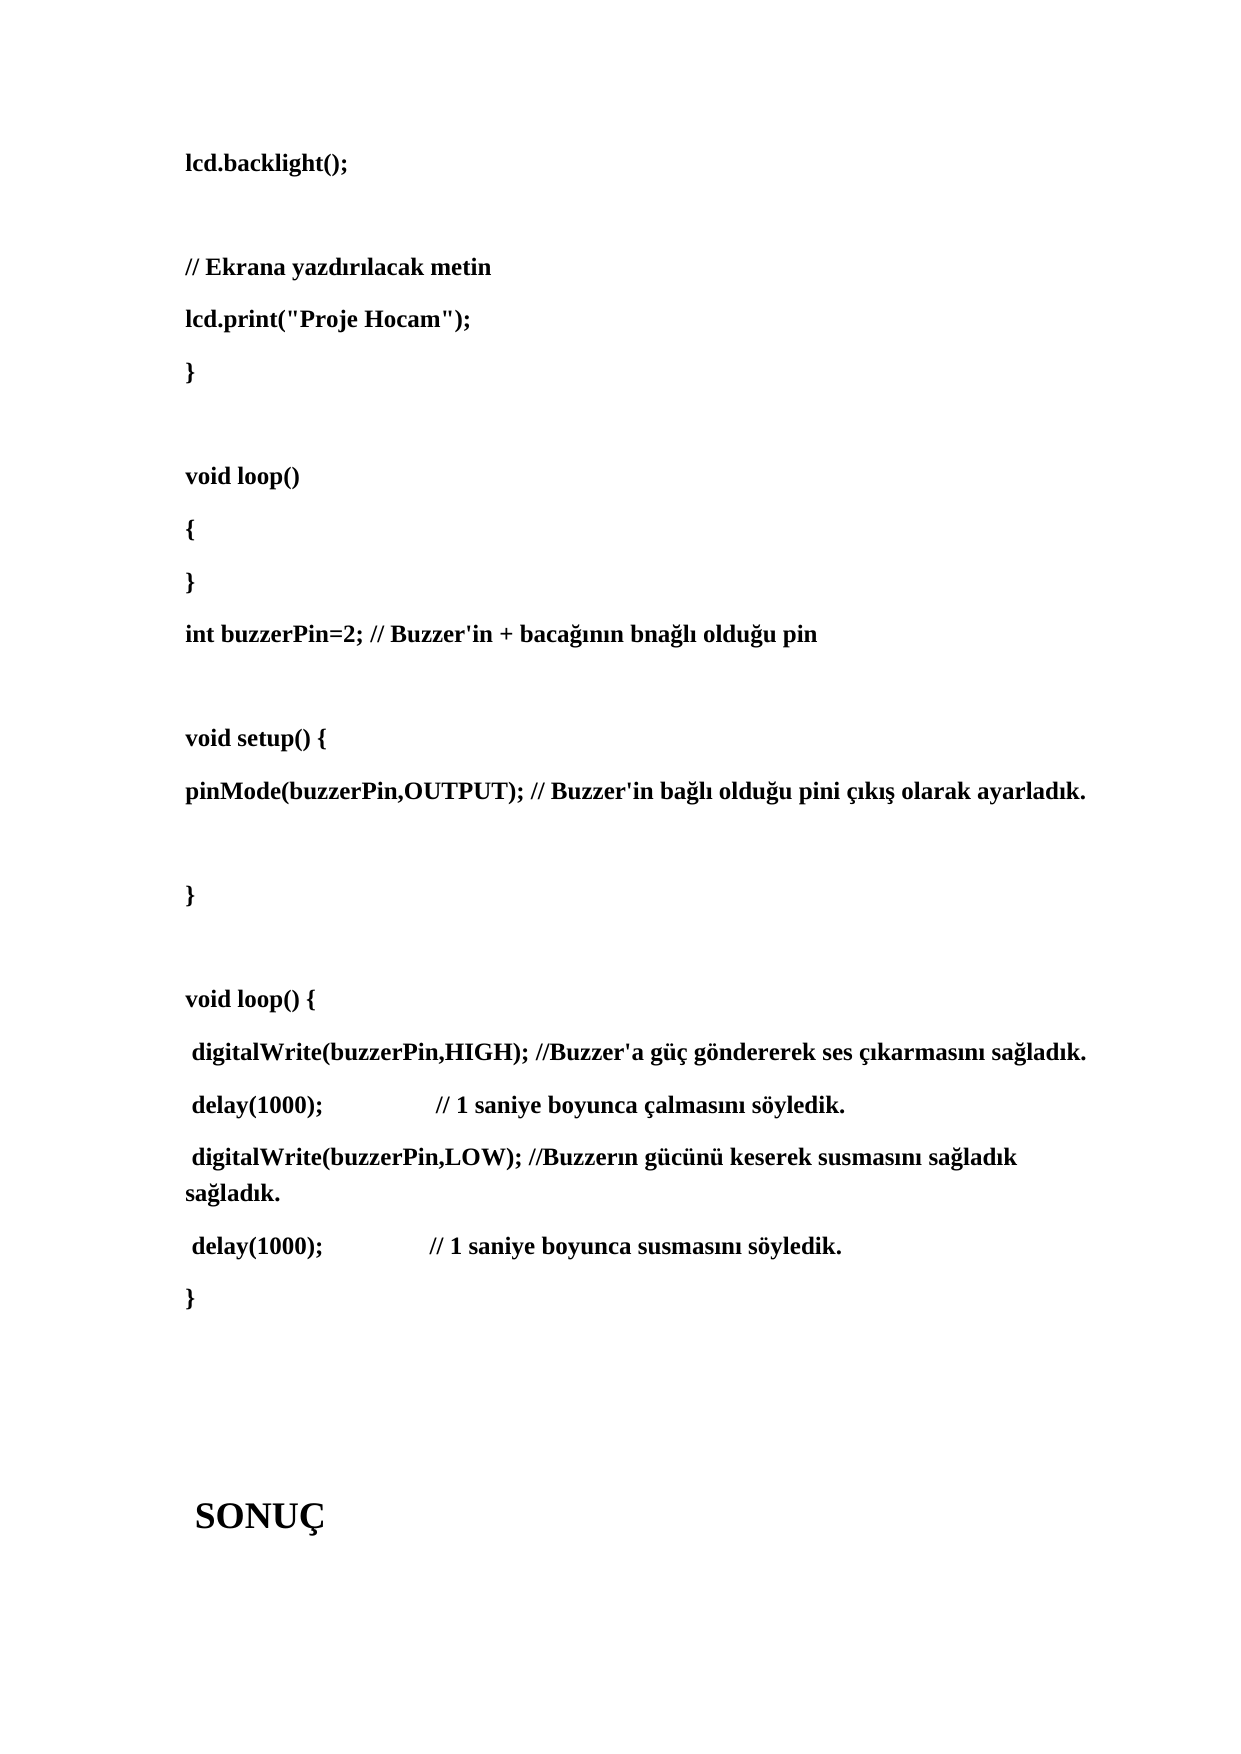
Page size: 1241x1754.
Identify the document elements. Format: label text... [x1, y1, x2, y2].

text } [185, 1283, 1093, 1312]
text SONUÇ [148, 1494, 1093, 1537]
text // Ekrana yazdırılacak metin [185, 252, 1093, 281]
text delay(1000); // 1 saniye boyunca susmasını söyledik. [185, 1231, 1093, 1260]
text pinMode(buzzerPin,OUTPUT); // Buzzer'in bağlı olduğu pini çıkış olarak ayarladık. [185, 776, 1093, 805]
text int buzzerPin=2; // Buzzer'in + bacağının bnağlı olduğu pin [185, 619, 1093, 648]
text } [185, 880, 1093, 909]
text } [185, 357, 1093, 386]
text void setup() { [185, 723, 1093, 752]
text void loop() { [185, 984, 1093, 1013]
text { [185, 514, 1093, 543]
text digitalWrite(buzzerPin,LOW); //Buzzerın gücünü keserek susmasını sağladık sağladık. [185, 1142, 1093, 1207]
text delay(1000); // 1 saniye boyunca çalmasını söyledik. [185, 1090, 1093, 1118]
text lcd.backlight(); [185, 148, 1093, 176]
text } [185, 567, 1093, 595]
text digitalWrite(buzzerPin,HIGH); //Buzzer'a güç göndererek ses çıkarmasını sağladık. [185, 1037, 1093, 1066]
text void loop() [185, 461, 1093, 490]
text lcd.print("Proje Hocam"); [185, 304, 1093, 333]
